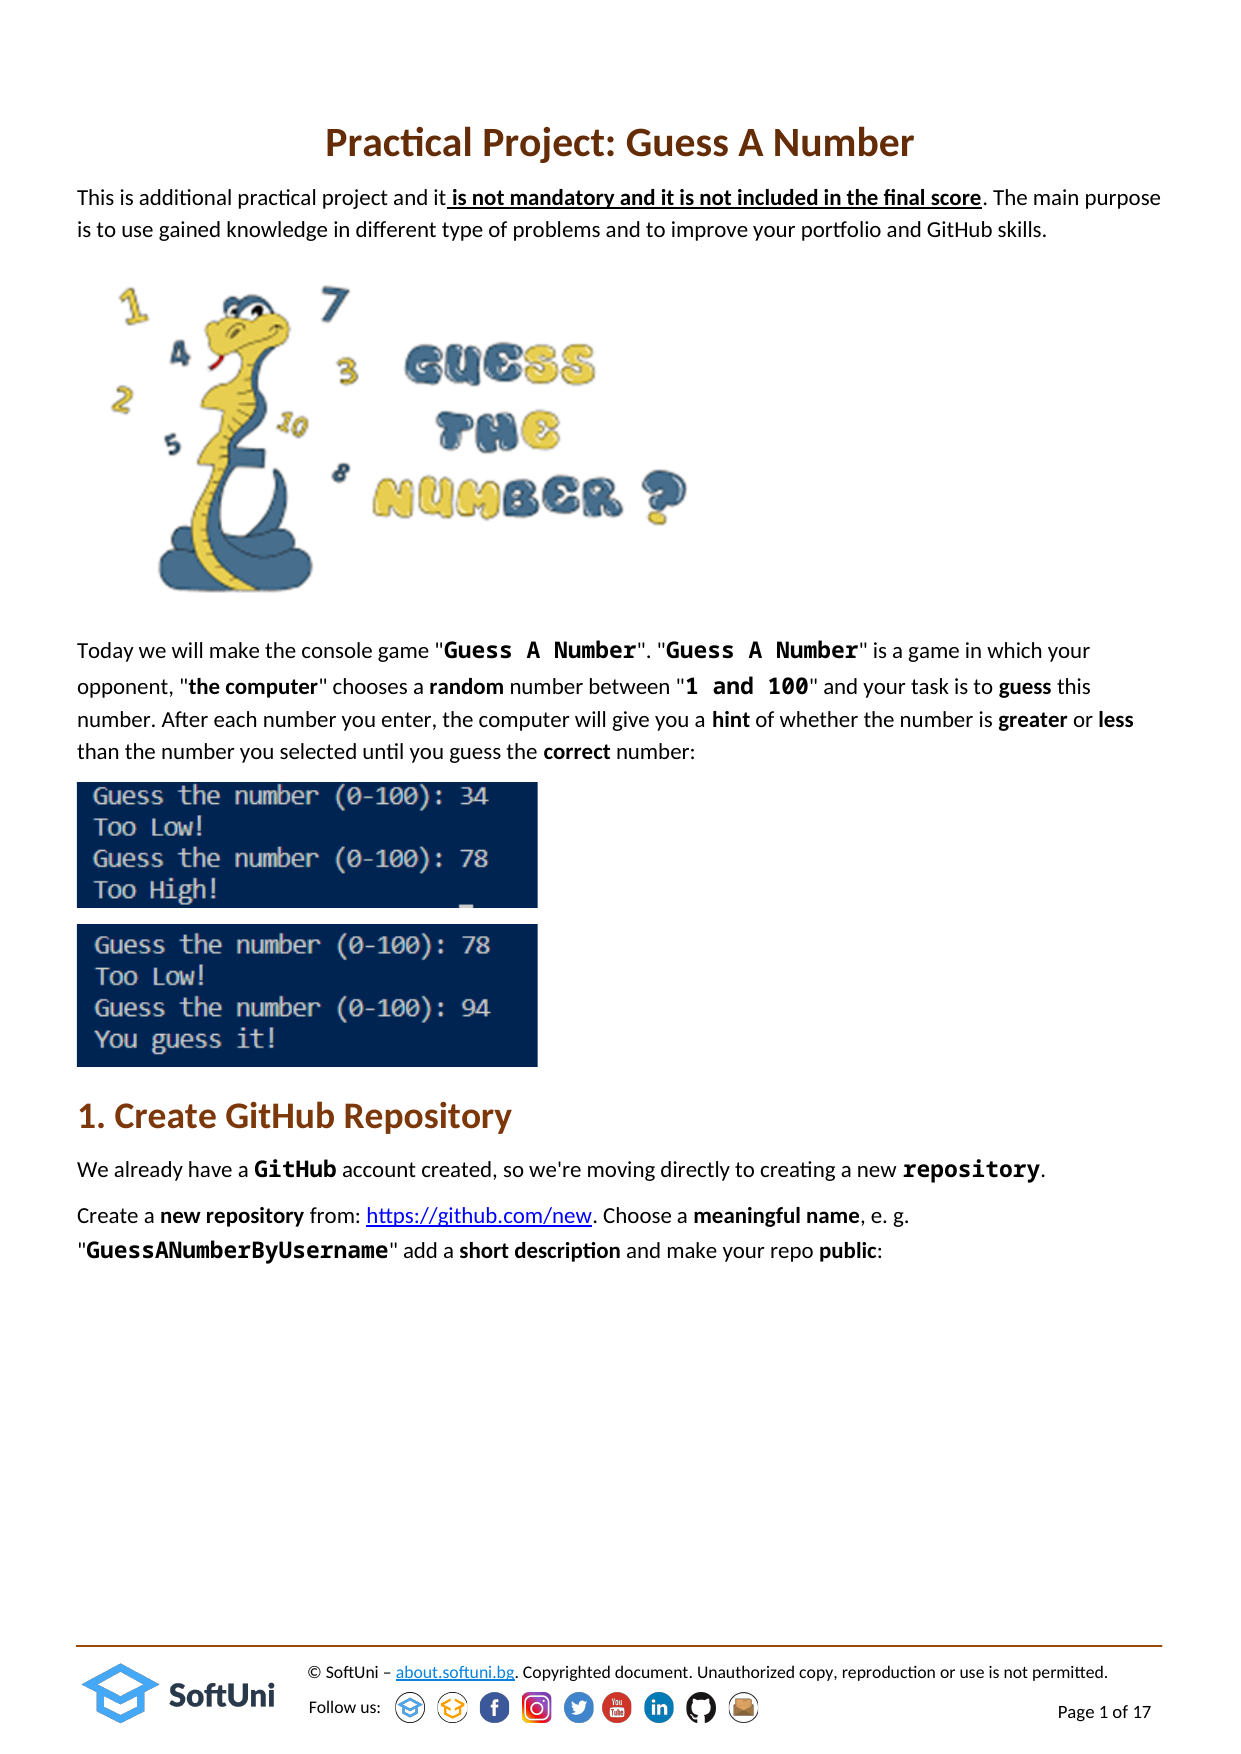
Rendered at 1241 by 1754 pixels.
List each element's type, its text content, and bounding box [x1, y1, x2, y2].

picture [395, 1692, 425, 1723]
picture [644, 1692, 653, 1701]
picture [665, 1714, 674, 1723]
picture [76, 782, 538, 908]
picture [658, 1705, 667, 1714]
picture [665, 1692, 674, 1701]
picture [76, 924, 538, 1067]
picture [644, 1714, 653, 1723]
picture [522, 1692, 552, 1723]
picture [75, 1658, 281, 1729]
text Create a new repository from: https://github.com/new. Choose a meaningful name, e. g. "GuessANumberByUsername" add a short description and make your repo public: [77, 1201, 1163, 1265]
picture [76, 247, 713, 618]
text We already have a GitHub account created, so we're moving directly to creating a new repository. [77, 1153, 1163, 1184]
picture [728, 1692, 759, 1723]
subtitle Practical Project: Guess A Number [77, 116, 1163, 167]
picture [686, 1692, 716, 1723]
picture [602, 1692, 632, 1723]
subtitle Create GitHub Repository [77, 1092, 1163, 1137]
text Today we will make the console game "Guess A Number". "Guess A Number" is a game in which your opponent, "the computer" chooses a random number between "1 and 100" and your task is to guess this number. After each number you enter, the computer will give you a hint of whether the number is greater or less than the number you selected until you guess the correct number: [77, 634, 1163, 766]
picture [564, 1692, 594, 1723]
picture [479, 1692, 510, 1723]
picture [437, 1692, 468, 1723]
